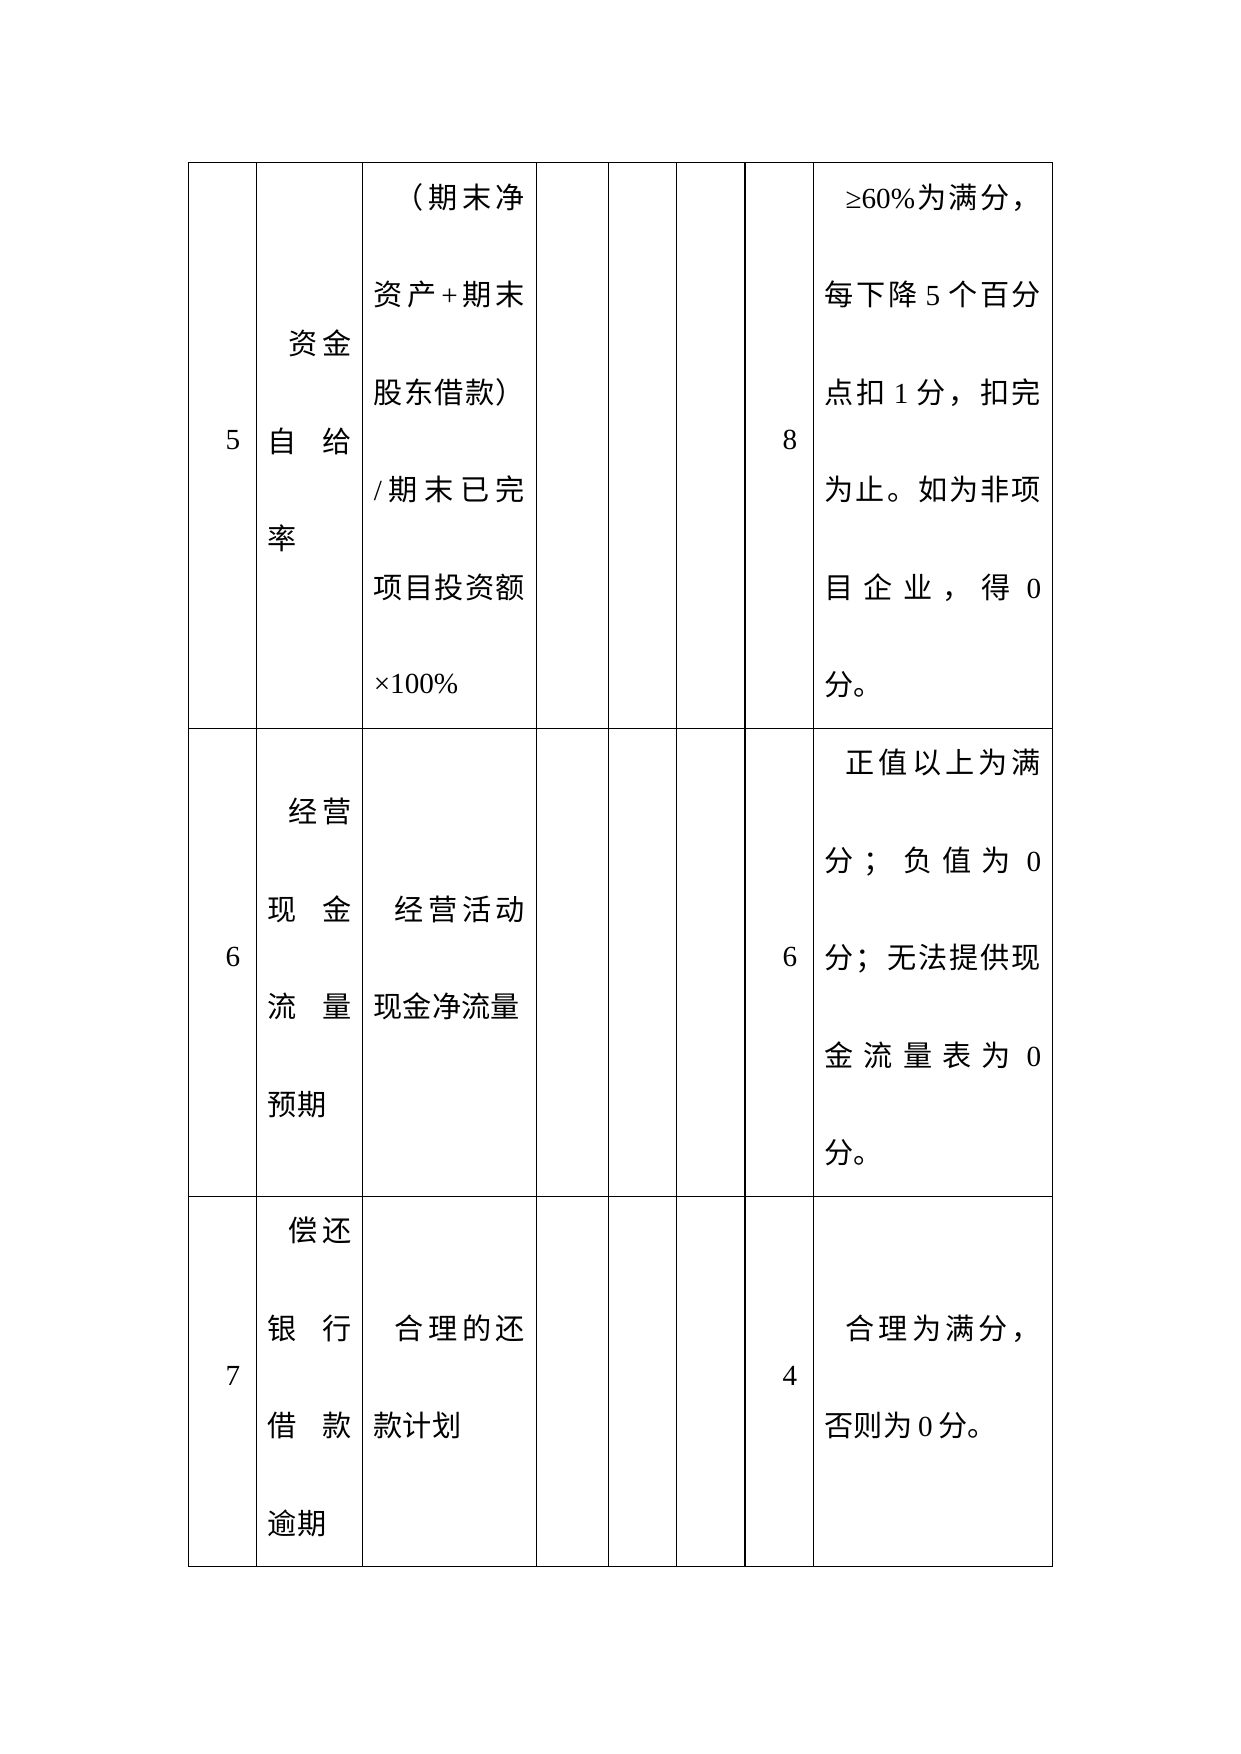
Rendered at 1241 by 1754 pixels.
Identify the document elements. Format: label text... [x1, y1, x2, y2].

table_cell 偿还银行借款逾期 [257, 1197, 362, 1566]
table_cell 资金自给率 [257, 163, 362, 727]
table_cell [677, 729, 744, 1196]
table_cell （期末净资产+期末股东借款）/期末已完项目投资额×100% [363, 163, 536, 727]
table_cell [609, 163, 676, 727]
table_cell 6 [746, 729, 813, 1196]
table_cell 合理为满分，否则为0分。 [814, 1197, 1052, 1566]
table_cell [537, 163, 608, 727]
table_cell [609, 1197, 676, 1566]
table_cell [537, 729, 608, 1196]
table_cell [609, 729, 676, 1196]
table_cell 合理的还款计划 [363, 1197, 536, 1566]
table_cell 7 [189, 1197, 256, 1566]
table_cell 8 [746, 163, 813, 727]
table_cell [537, 1197, 608, 1566]
table_cell ≥60%为满分，每下降5个百分点扣1分，扣完为止。如为非项目企业，得0分。 [814, 163, 1052, 727]
table_cell 5 [189, 163, 256, 727]
table_cell 经营现金流量预期 [257, 729, 362, 1196]
table_cell 4 [746, 1197, 813, 1566]
table_cell [677, 1197, 744, 1566]
table_cell 6 [189, 729, 256, 1196]
table_cell [677, 163, 744, 727]
table_cell 正值以上为满分；负值为0分；无法提供现金流量表为0分。 [814, 729, 1052, 1196]
table_cell 经营活动现金净流量 [363, 729, 536, 1196]
